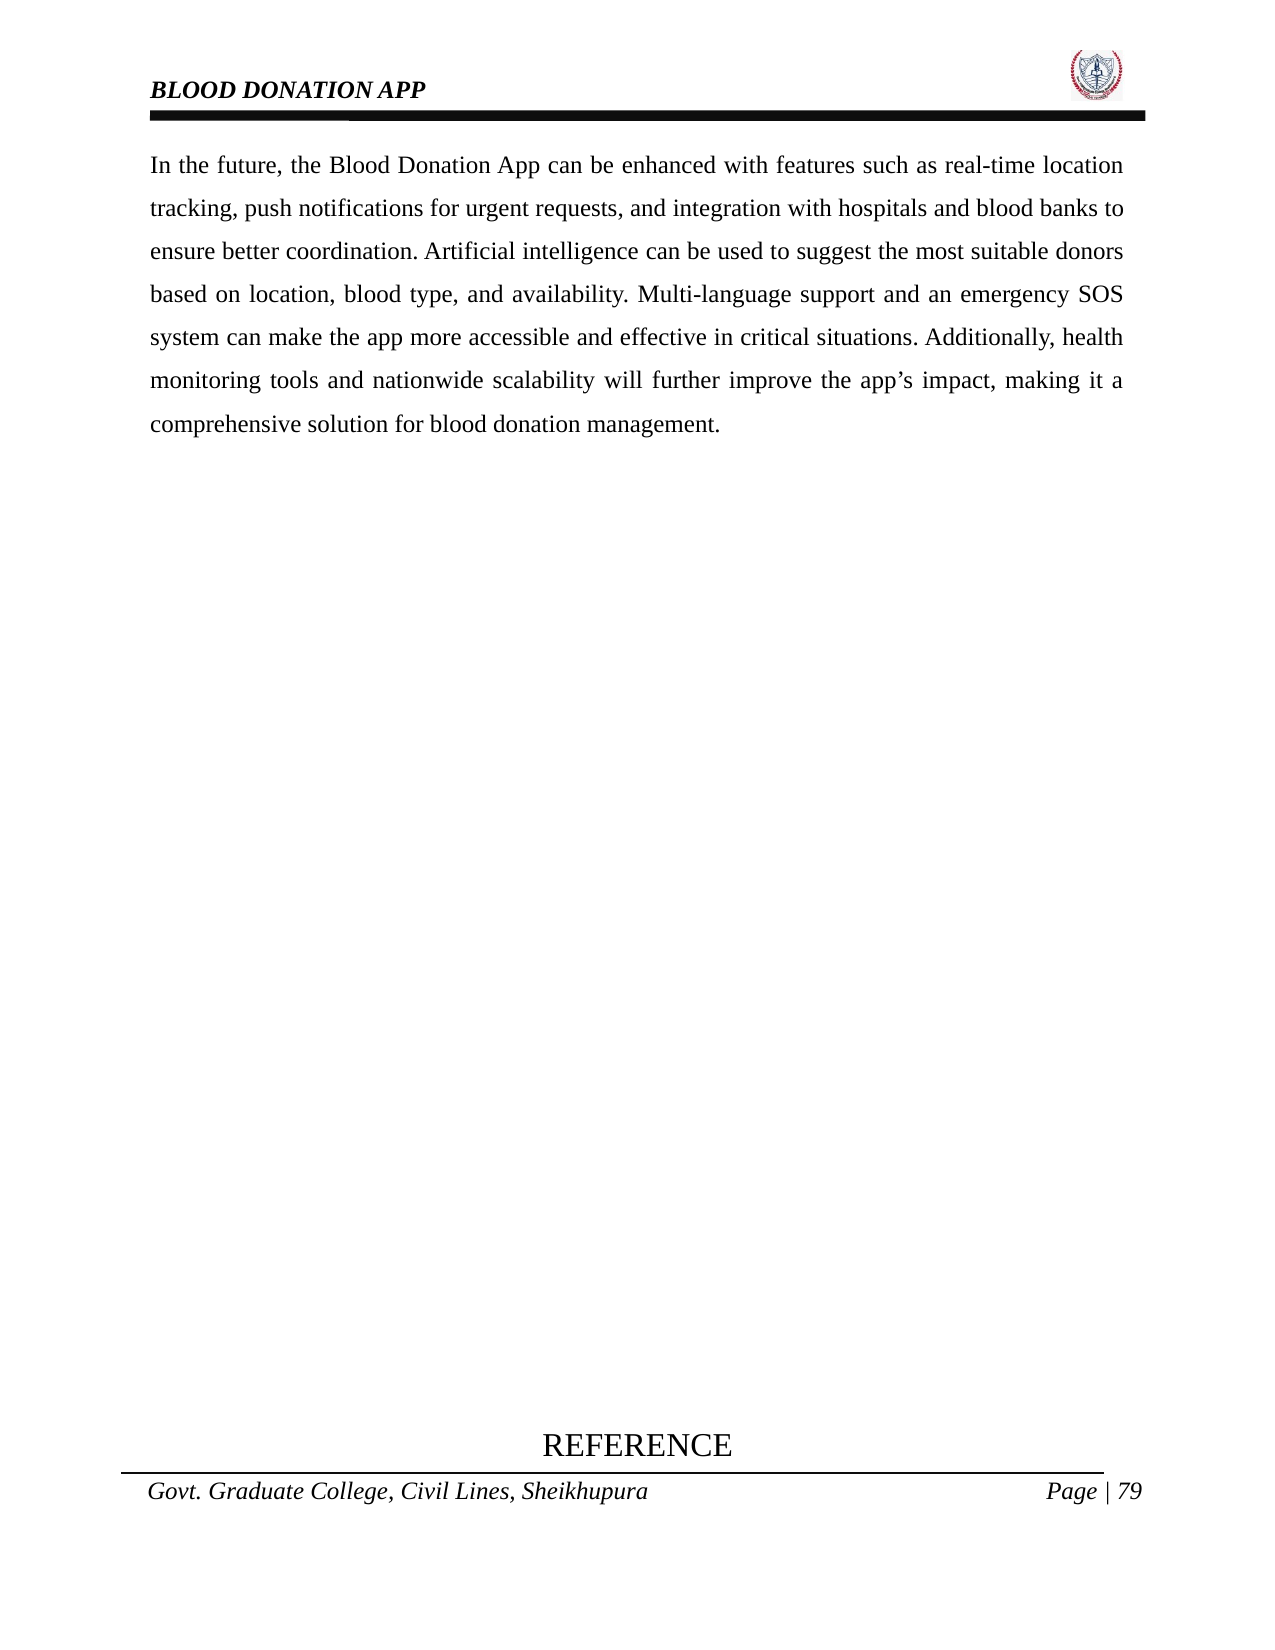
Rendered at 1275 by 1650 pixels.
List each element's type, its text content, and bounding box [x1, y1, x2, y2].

picture [1070, 50, 1125, 102]
text REFERENCE [150, 1425, 1125, 1463]
text In the future, the Blood Donation App can be enhanced with features such as real-time location tracking, push notifications for urgent requests, and integration with hospitals and blood banks to ensure better coordination. Artificial intelligence can be used to suggest the most suitable donors based on location, blood type, and availability. Multi-language support and an emergency SOS system can make the app more accessible and effective in critical situations. Additionally, health monitoring tools and nationwide scalability will further improve the app’s impact, making it a comprehensive solution for blood donation management. [150, 150, 1125, 437]
